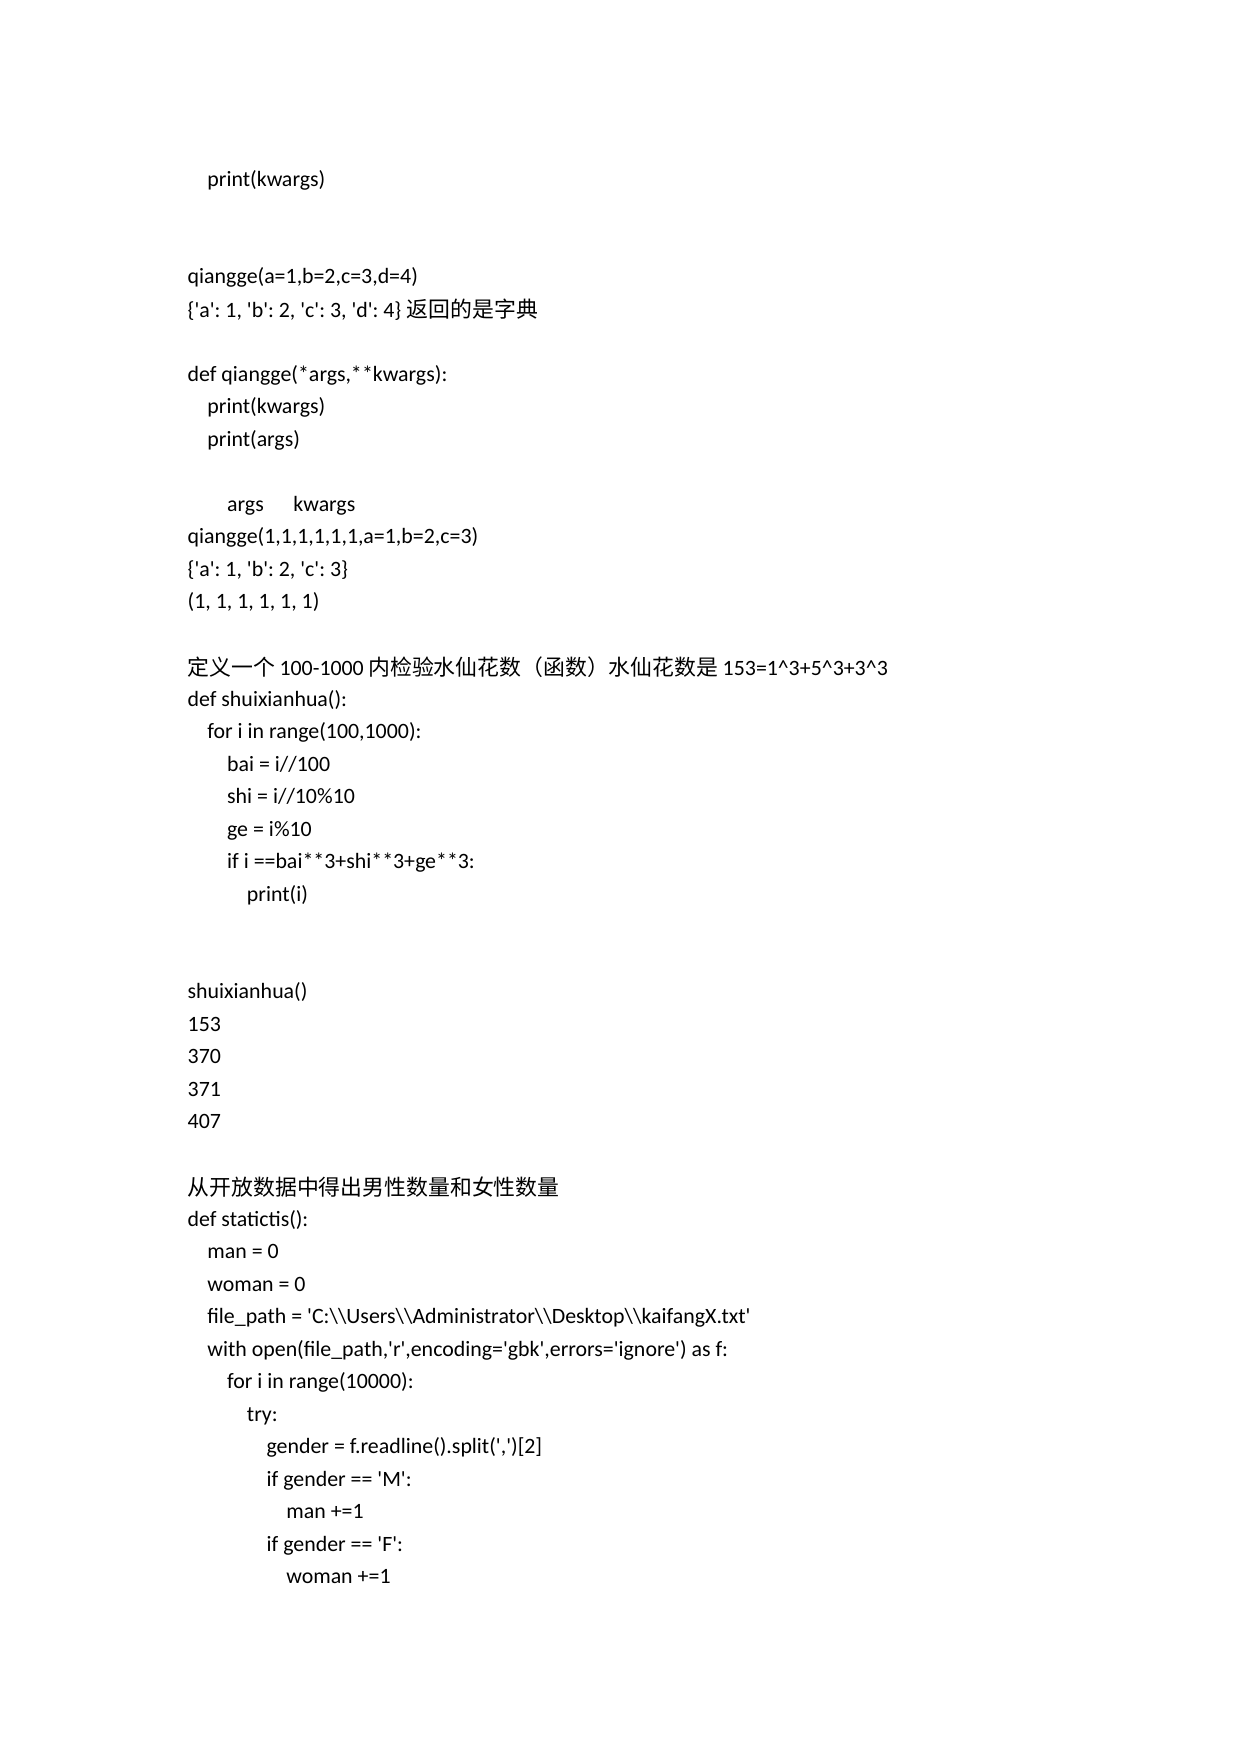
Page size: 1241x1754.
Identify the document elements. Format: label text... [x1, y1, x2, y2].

text def shuixianhua(): [187, 682, 1053, 714]
text 370 [187, 1039, 1053, 1072]
text def statictis(): [187, 1202, 1053, 1234]
text 从开放数据中得出男性数量和女性数量 [187, 1169, 1053, 1202]
text {'a': 1, 'b': 2, 'c': 3, 'd': 4} 返回的是字典 [187, 292, 1053, 324]
text try: [187, 1397, 1053, 1429]
text man +=1 [187, 1494, 1053, 1527]
text 407 [187, 1104, 1053, 1137]
text print(args) [187, 422, 1053, 454]
text woman = 0 [187, 1267, 1053, 1299]
text {'a': 1, 'b': 2, 'c': 3} [187, 552, 1053, 584]
text file_path = 'C:\\Users\\Administrator\\Desktop\\kaifangX.txt' [187, 1299, 1053, 1332]
text with open(file_path,'r',encoding='gbk',errors='ignore') as f: [187, 1332, 1053, 1364]
text woman +=1 [187, 1559, 1053, 1592]
text qiangge(a=1,b=2,c=3,d=4) [187, 259, 1053, 292]
text 定义一个100-1000内检验水仙花数（函数）水仙花数是153=1^3+5^3+3^3 [187, 649, 1053, 682]
text shi = i//10%10 [187, 779, 1053, 812]
text print(kwargs) [187, 162, 1053, 194]
text shuixianhua() [187, 974, 1053, 1007]
text qiangge(1,1,1,1,1,1,a=1,b=2,c=3) [187, 519, 1053, 552]
text 153 [187, 1007, 1053, 1039]
text for i in range(100,1000): [187, 714, 1053, 747]
text man = 0 [187, 1234, 1053, 1267]
text 371 [187, 1072, 1053, 1104]
text def qiangge(*args,**kwargs): [187, 357, 1053, 389]
text gender = f.readline().split(',')[2] [187, 1429, 1053, 1462]
text (1, 1, 1, 1, 1, 1) [187, 584, 1053, 617]
text bai = i//100 [187, 747, 1053, 779]
text args kwargs [187, 487, 1053, 519]
text print(kwargs) [187, 389, 1053, 422]
text if gender == 'M': [187, 1462, 1053, 1494]
text ge = i%10 [187, 812, 1053, 844]
text if gender == 'F': [187, 1527, 1053, 1559]
text print(i) [187, 877, 1053, 909]
text if i ==bai**3+shi**3+ge**3: [187, 844, 1053, 877]
text for i in range(10000): [187, 1364, 1053, 1397]
